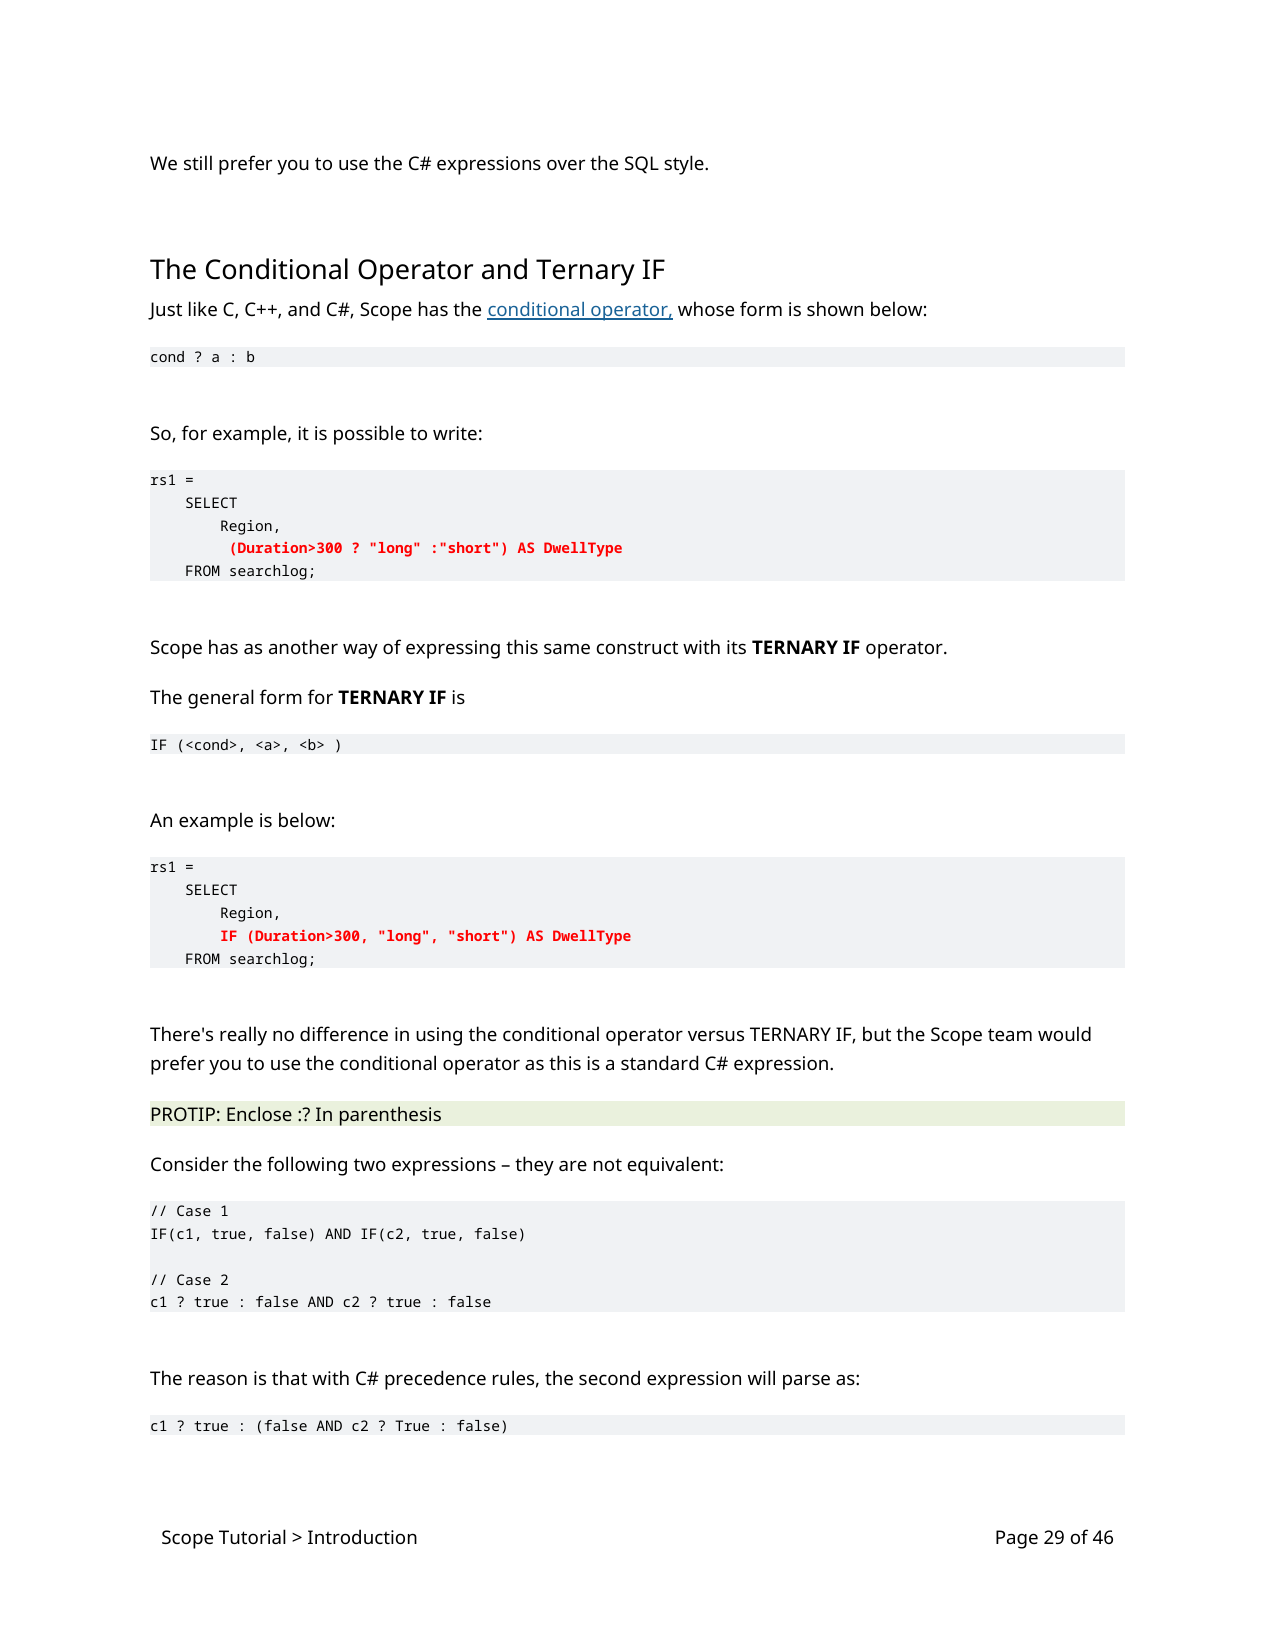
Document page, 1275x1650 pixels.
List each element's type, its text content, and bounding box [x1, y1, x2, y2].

text The reason is that with C# precedence rules, the second expression will parse as: [150, 1365, 1125, 1391]
text FROM searchlog; [150, 948, 1125, 968]
text // Case 1 [150, 1201, 1125, 1221]
text We still prefer you to use the C# expressions over the SQL style. [150, 150, 1125, 176]
text Just like C, C++, and C#, Scope has the conditional operator, whose form is shown below: [150, 297, 1125, 322]
text c1 ? true : (false AND c2 ? True : false) [150, 1415, 1125, 1435]
text (Duration>300 ? "long" :"short") AS DwellType [150, 538, 1125, 558]
text c1 ? true : false AND c2 ? true : false [150, 1292, 1125, 1312]
text // Case 2 [150, 1269, 1125, 1289]
text Scope has as another way of expressing this same construct with its TERNARY IF operator. [150, 634, 1125, 659]
text So, for example, it is possible to write: [150, 420, 1125, 445]
text Region, [150, 903, 1125, 923]
text SELECT [150, 493, 1125, 513]
text cond ? a : b [150, 347, 1125, 367]
text An example is below: [150, 807, 1125, 833]
text IF(c1, true, false) AND IF(c2, true, false) [150, 1224, 1125, 1244]
text There's really no difference in using the conditional operator versus TERNARY IF, but the Scope team would prefer you to use the conditional operator as this is a standard C# expression. [150, 1021, 1125, 1076]
text rs1 = [150, 857, 1125, 877]
text PROTIP: Enclose :? In parenthesis [150, 1101, 1125, 1126]
subtitle The Conditional Operator and Ternary IF [150, 250, 1125, 287]
text IF (<cond>, <a>, <b> ) [150, 734, 1125, 754]
text The general form for TERNARY IF is [150, 684, 1125, 710]
text IF (Duration>300, "long", "short") AS DwellType [150, 926, 1125, 946]
text FROM searchlog; [150, 561, 1125, 581]
text rs1 = [150, 470, 1125, 490]
text Consider the following two expressions – they are not equivalent: [150, 1151, 1125, 1176]
text Region, [150, 516, 1125, 535]
text SELECT [150, 880, 1125, 900]
